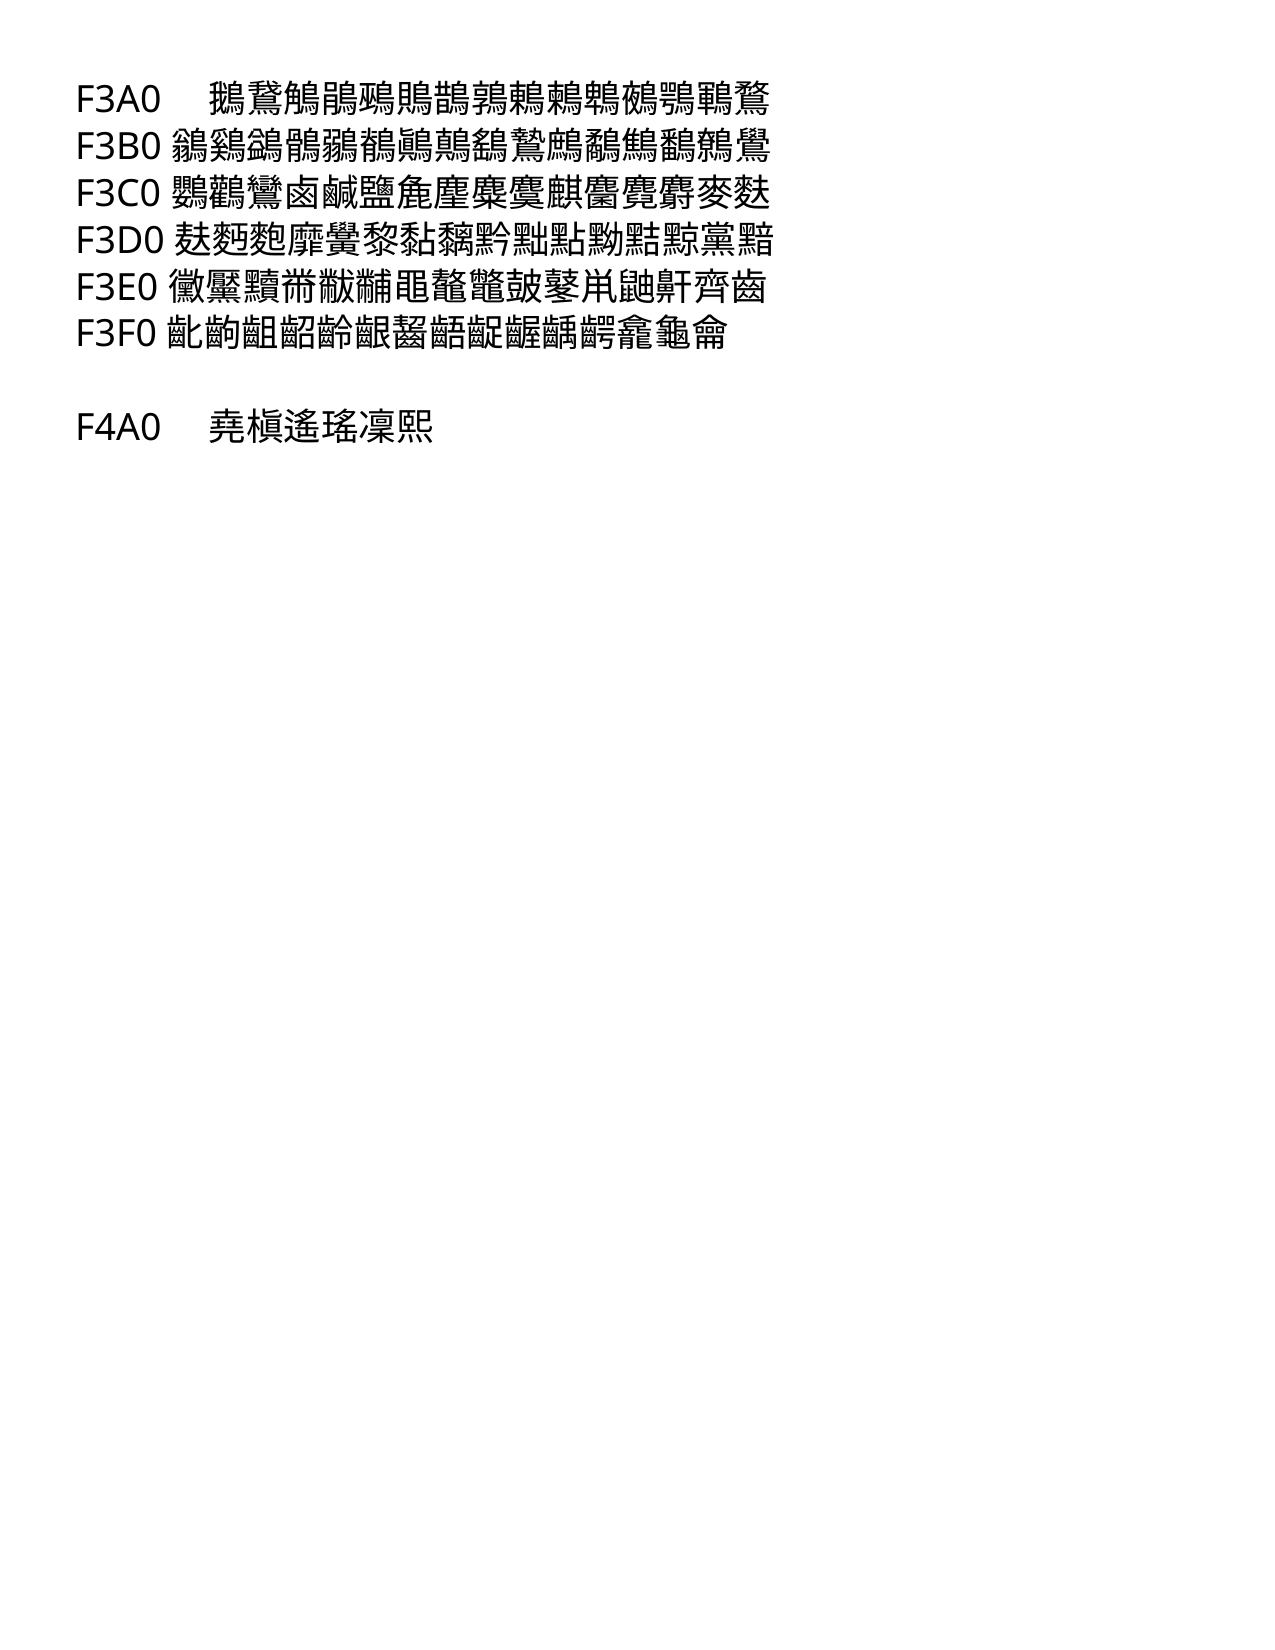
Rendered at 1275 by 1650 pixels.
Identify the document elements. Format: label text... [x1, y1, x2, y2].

text F3B0 鶲鷄鷁鶻鶸鶺鷆鷏鷂鷙鷓鷸鷦鷭鷯鷽 [75, 122, 1200, 169]
text F3A0 鵝鵞鵤鵑鵐鵙鵲鶉鶇鶫鵯鵺鶚鶤鶩 [75, 75, 1200, 122]
text F3E0 黴黶黷黹黻黼黽鼇鼈皷鼕鼡鼬鼾齊齒 [75, 262, 1200, 309]
text F4A0 堯槇遙瑤凜熙 [75, 403, 1200, 450]
text F3C0 鸚鸛鸞鹵鹹鹽麁麈麋麌麒麕麑麝麥麩 [75, 169, 1200, 216]
text F3D0 麸麪麭靡黌黎黏黐黔黜點黝黠黥黨黯 [75, 216, 1200, 262]
text F3F0 齔齣齟齠齡齦齧齬齪齷齲齶龕龜龠 [75, 309, 1200, 356]
